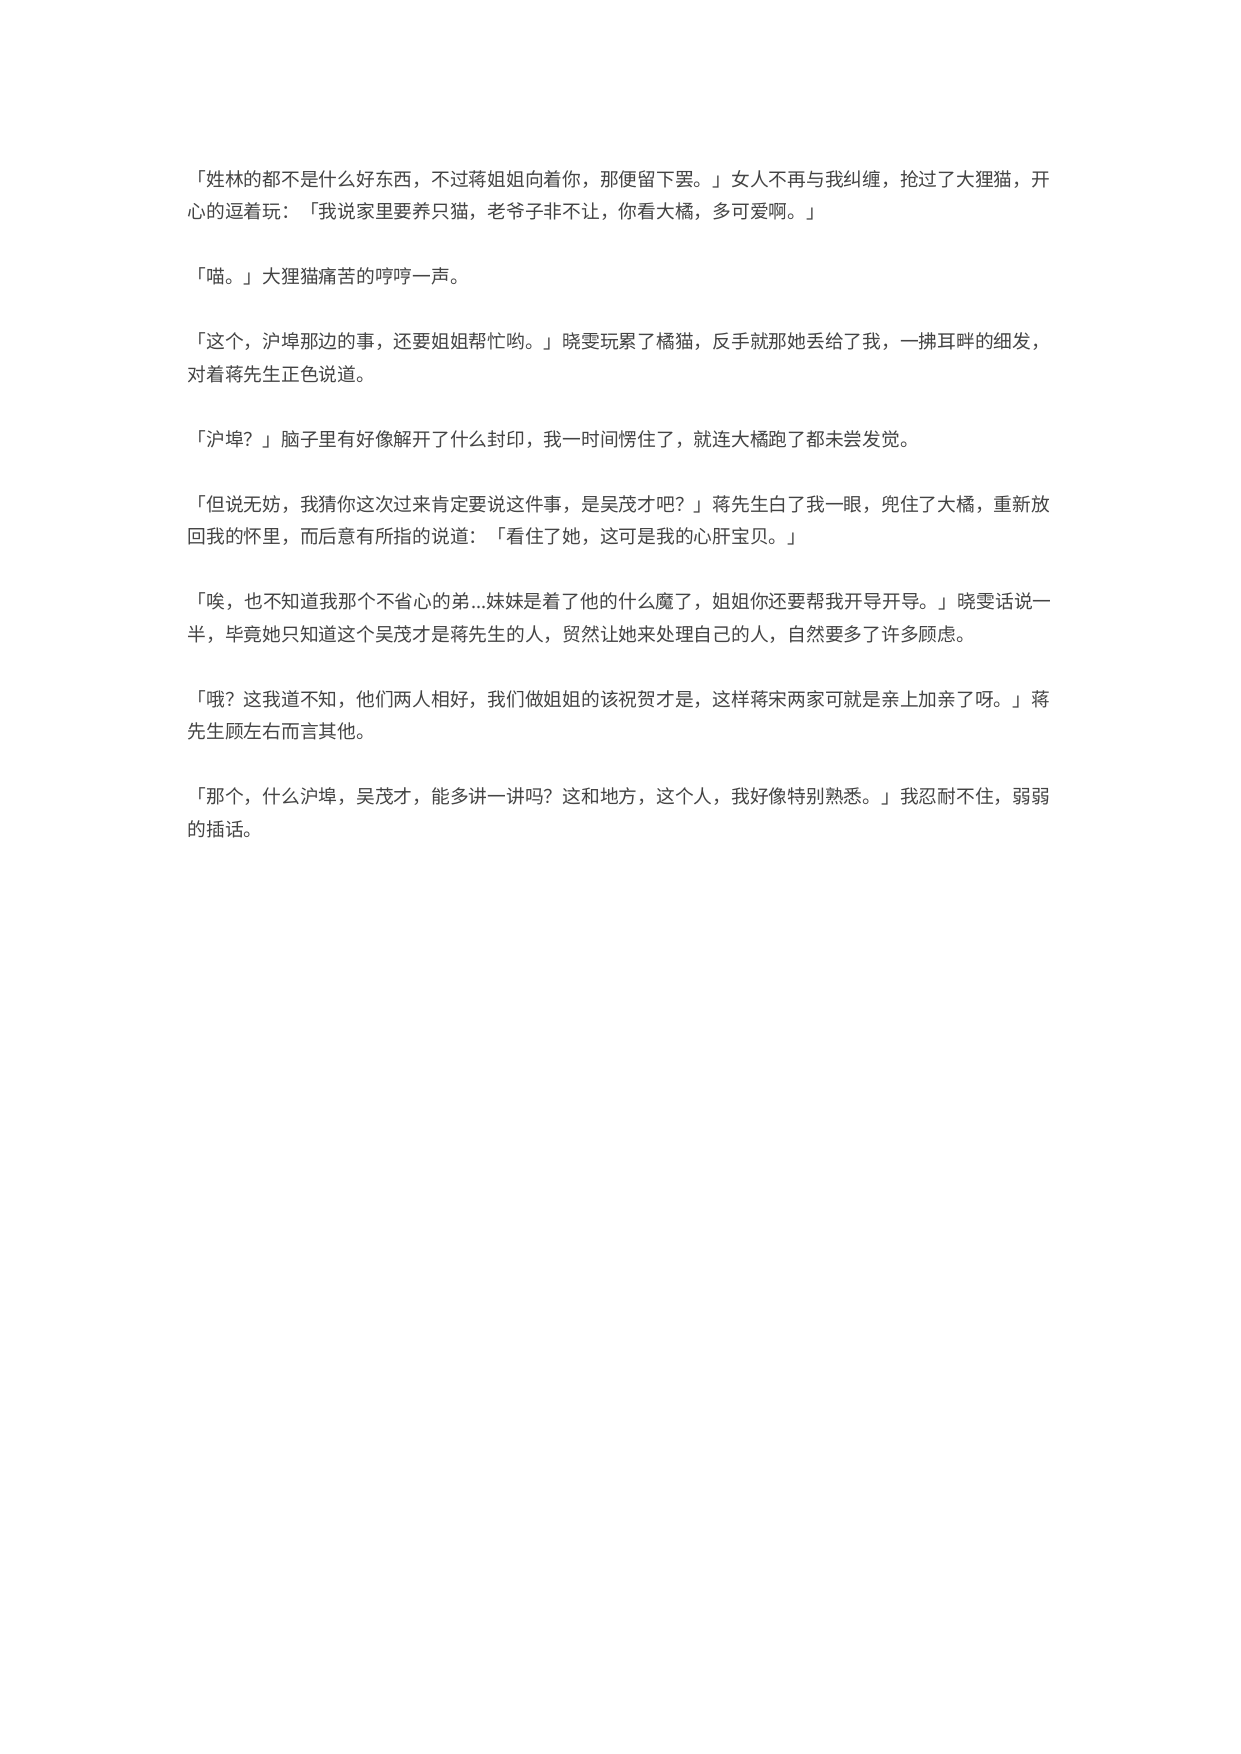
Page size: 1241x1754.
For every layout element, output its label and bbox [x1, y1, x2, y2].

text [187, 162, 1053, 844]
